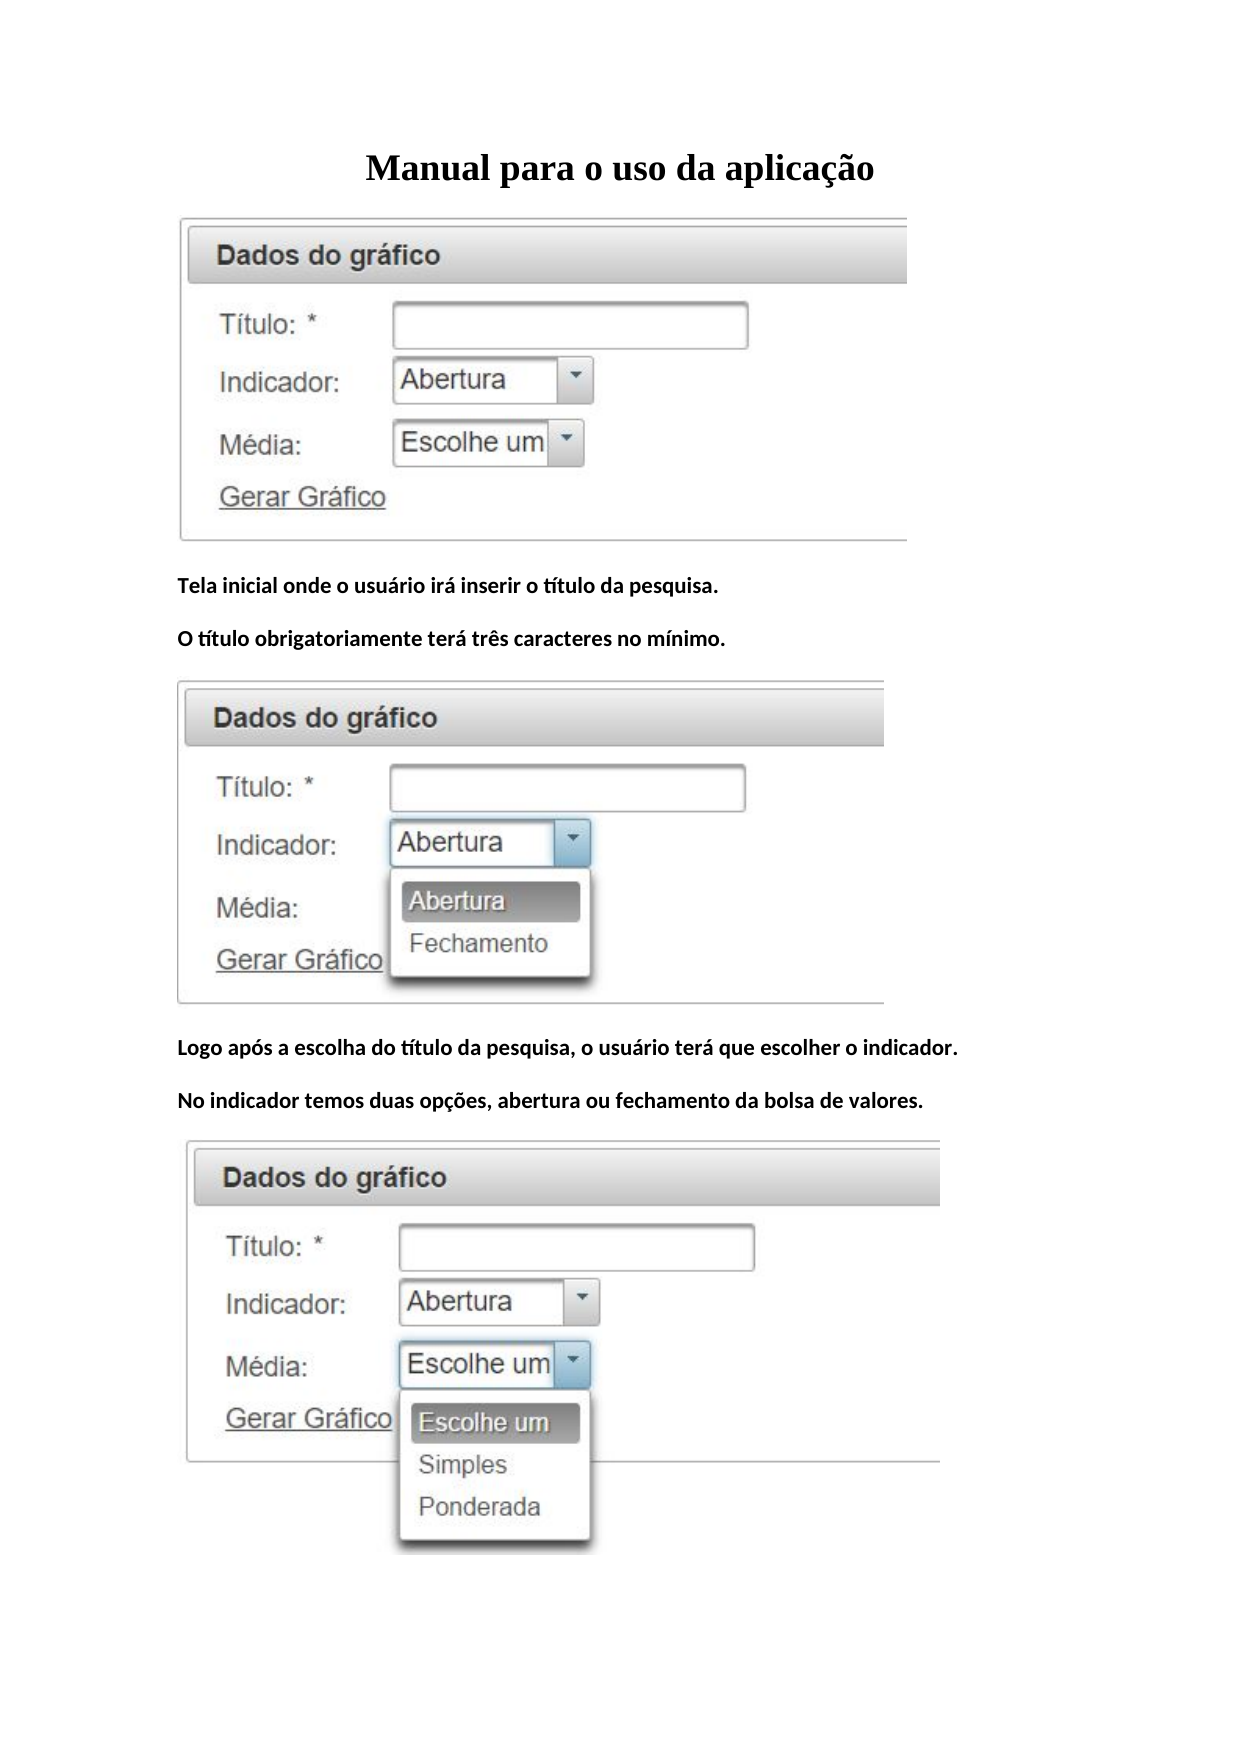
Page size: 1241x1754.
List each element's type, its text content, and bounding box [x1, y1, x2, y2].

text Logo após a escolha do título da pesquisa, o usuário terá que escolher o indicador. [177, 1033, 1063, 1061]
picture [177, 215, 907, 546]
text O título obrigatoriamente terá três caracteres no mínimo. [177, 624, 1063, 652]
text No indicador temos duas opções, abertura ou fechamento da bolsa de valores. [177, 1086, 1063, 1114]
text Tela inicial onde o usuário irá inserir o título da pesquisa. [177, 571, 1063, 599]
picture [177, 676, 884, 1009]
picture [177, 1139, 940, 1555]
